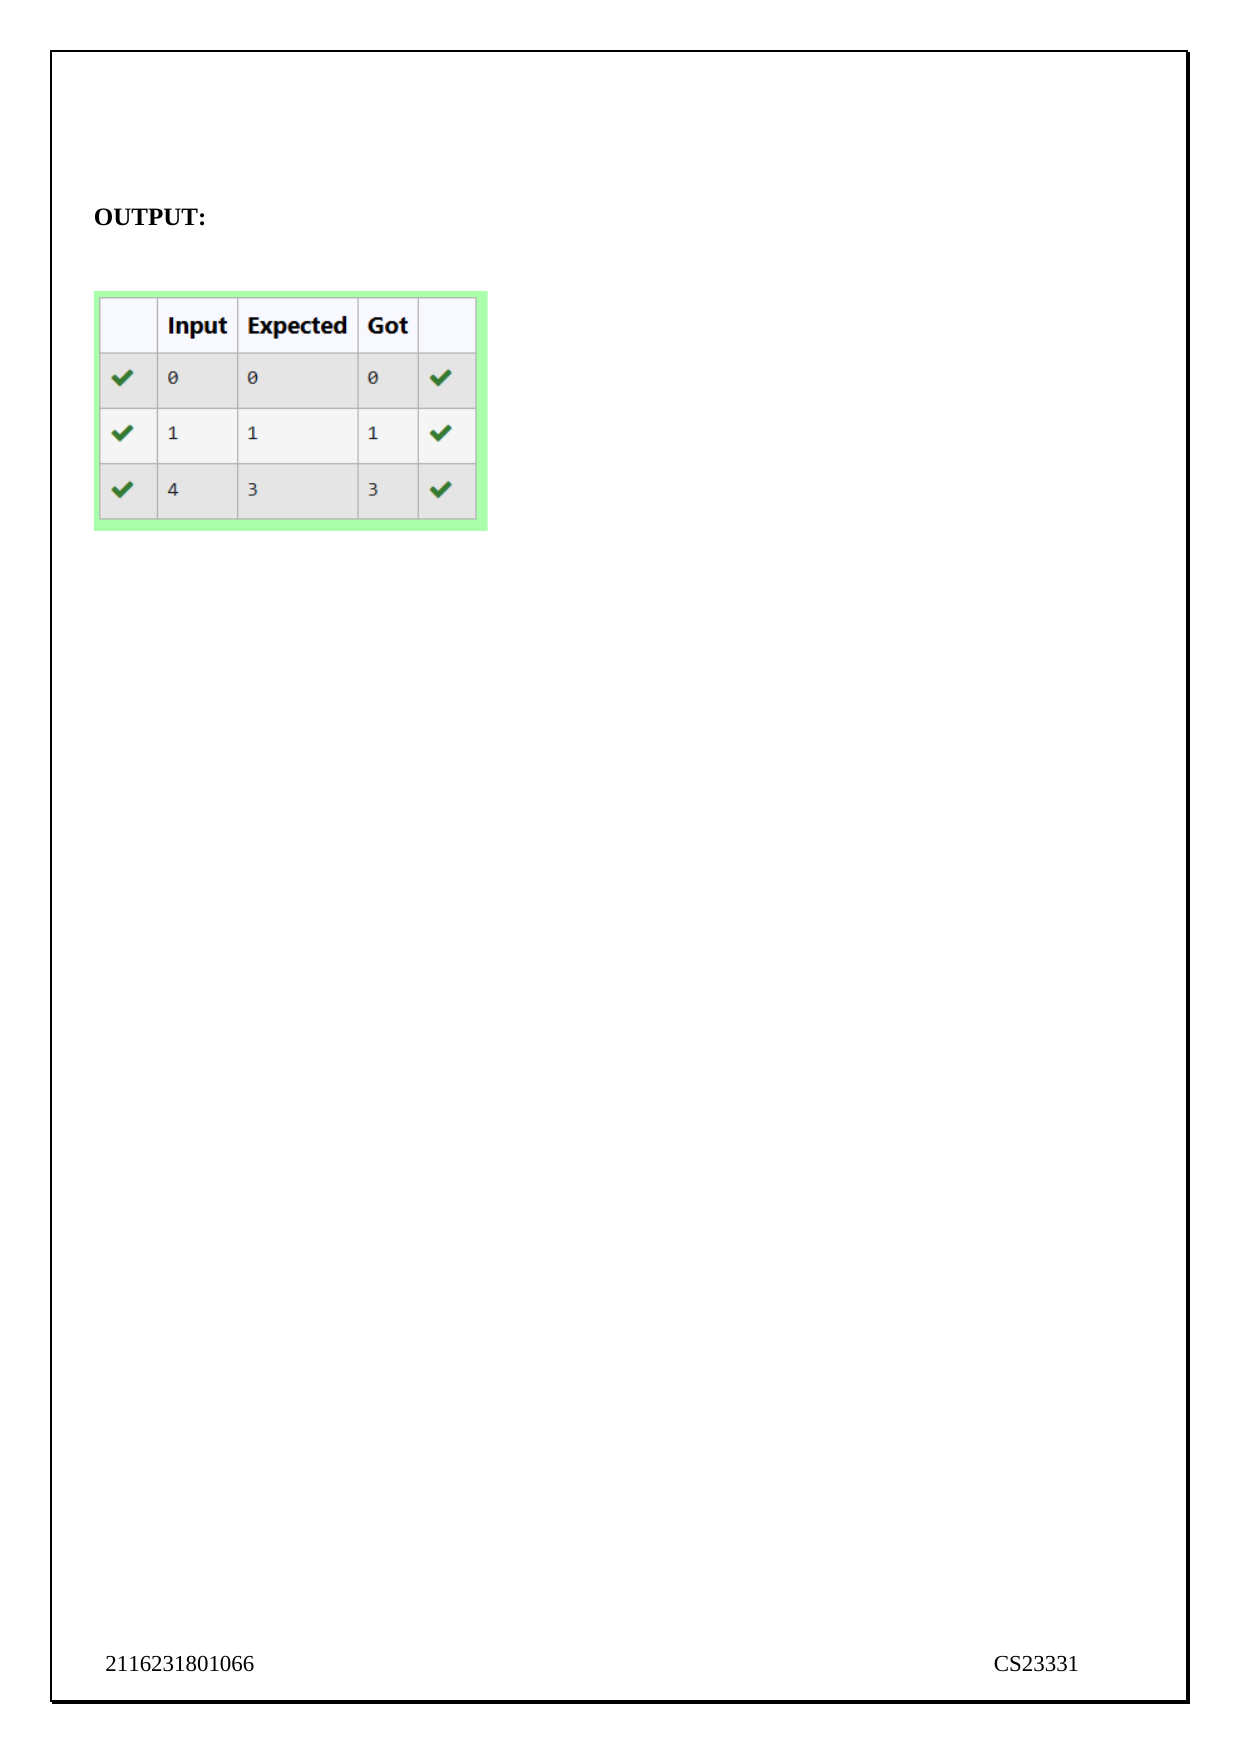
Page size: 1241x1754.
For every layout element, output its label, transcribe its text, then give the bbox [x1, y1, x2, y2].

picture [93, 291, 488, 531]
text OUTPUT: [94, 202, 1153, 231]
